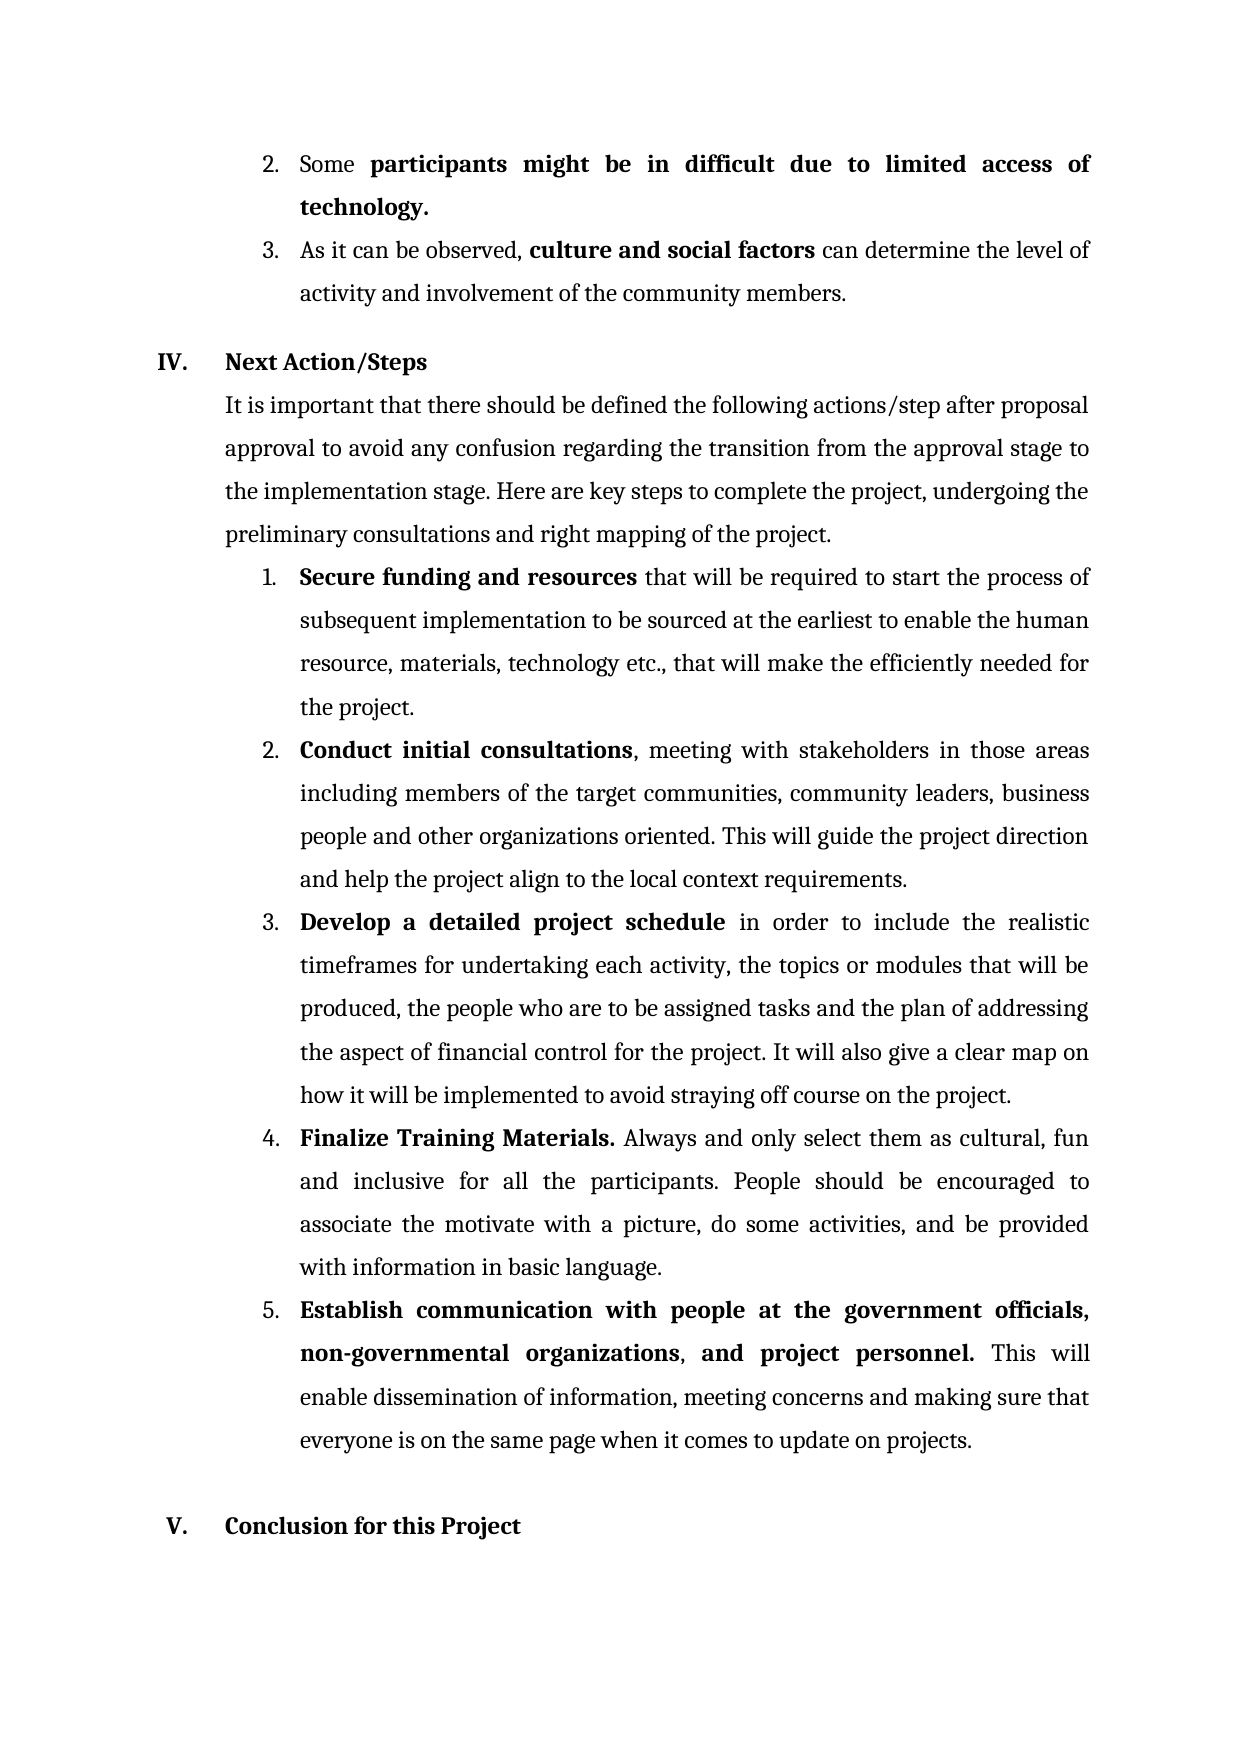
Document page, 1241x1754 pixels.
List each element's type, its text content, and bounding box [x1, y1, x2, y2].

list Next Action/Steps [187, 347, 1090, 376]
list Finalize Training Materials. Always and only select them as cultural, fun and inclusive for all the participants. People should be encouraged to associate the motivate with a picture, do some activities, and be provided with information in basic language. [262, 1124, 1090, 1282]
list Conduct initial consultations, meeting with stakeholders in those areas including members of the target communities, community leaders, business people and other organizations oriented. This will guide the project direction and help the project align to the local context requirements. [262, 736, 1090, 894]
list Some participants might be in difficult due to limited access of technology. [262, 150, 1090, 222]
text It is important that there should be defined the following actions/step after proposal approval to avoid any confusion regarding the transition from the approval stage to the implementation stage. Here are key steps to complete the project, undergoing the preliminary consultations and right mapping of the project. [225, 391, 1090, 549]
list Establish communication with people at the government officials, non-governmental organizations, and project personnel. This will enable dissemination of information, meeting concerns and making sure that everyone is on the same page when it comes to update on projects. [262, 1296, 1090, 1454]
list Secure funding and resources that will be required to start the process of subsequent implementation to be sourced at the earliest to enable the human resource, materials, technology etc., that will make the efficiently needed for the project. [262, 563, 1090, 721]
list Develop a detailed project schedule in order to include the realistic timeframes for undertaking each activity, the topics or modules that will be produced, the people who are to be assigned tasks and the plan of addressing the aspect of financial control for the project. It will also give a clear map on how it will be implemented to avoid straying off course on the project. [262, 908, 1090, 1109]
list Conclusion for this Project [187, 1512, 1090, 1541]
list As it can be observed, culture and social factors can determine the level of activity and involvement of the community members. [262, 236, 1090, 308]
